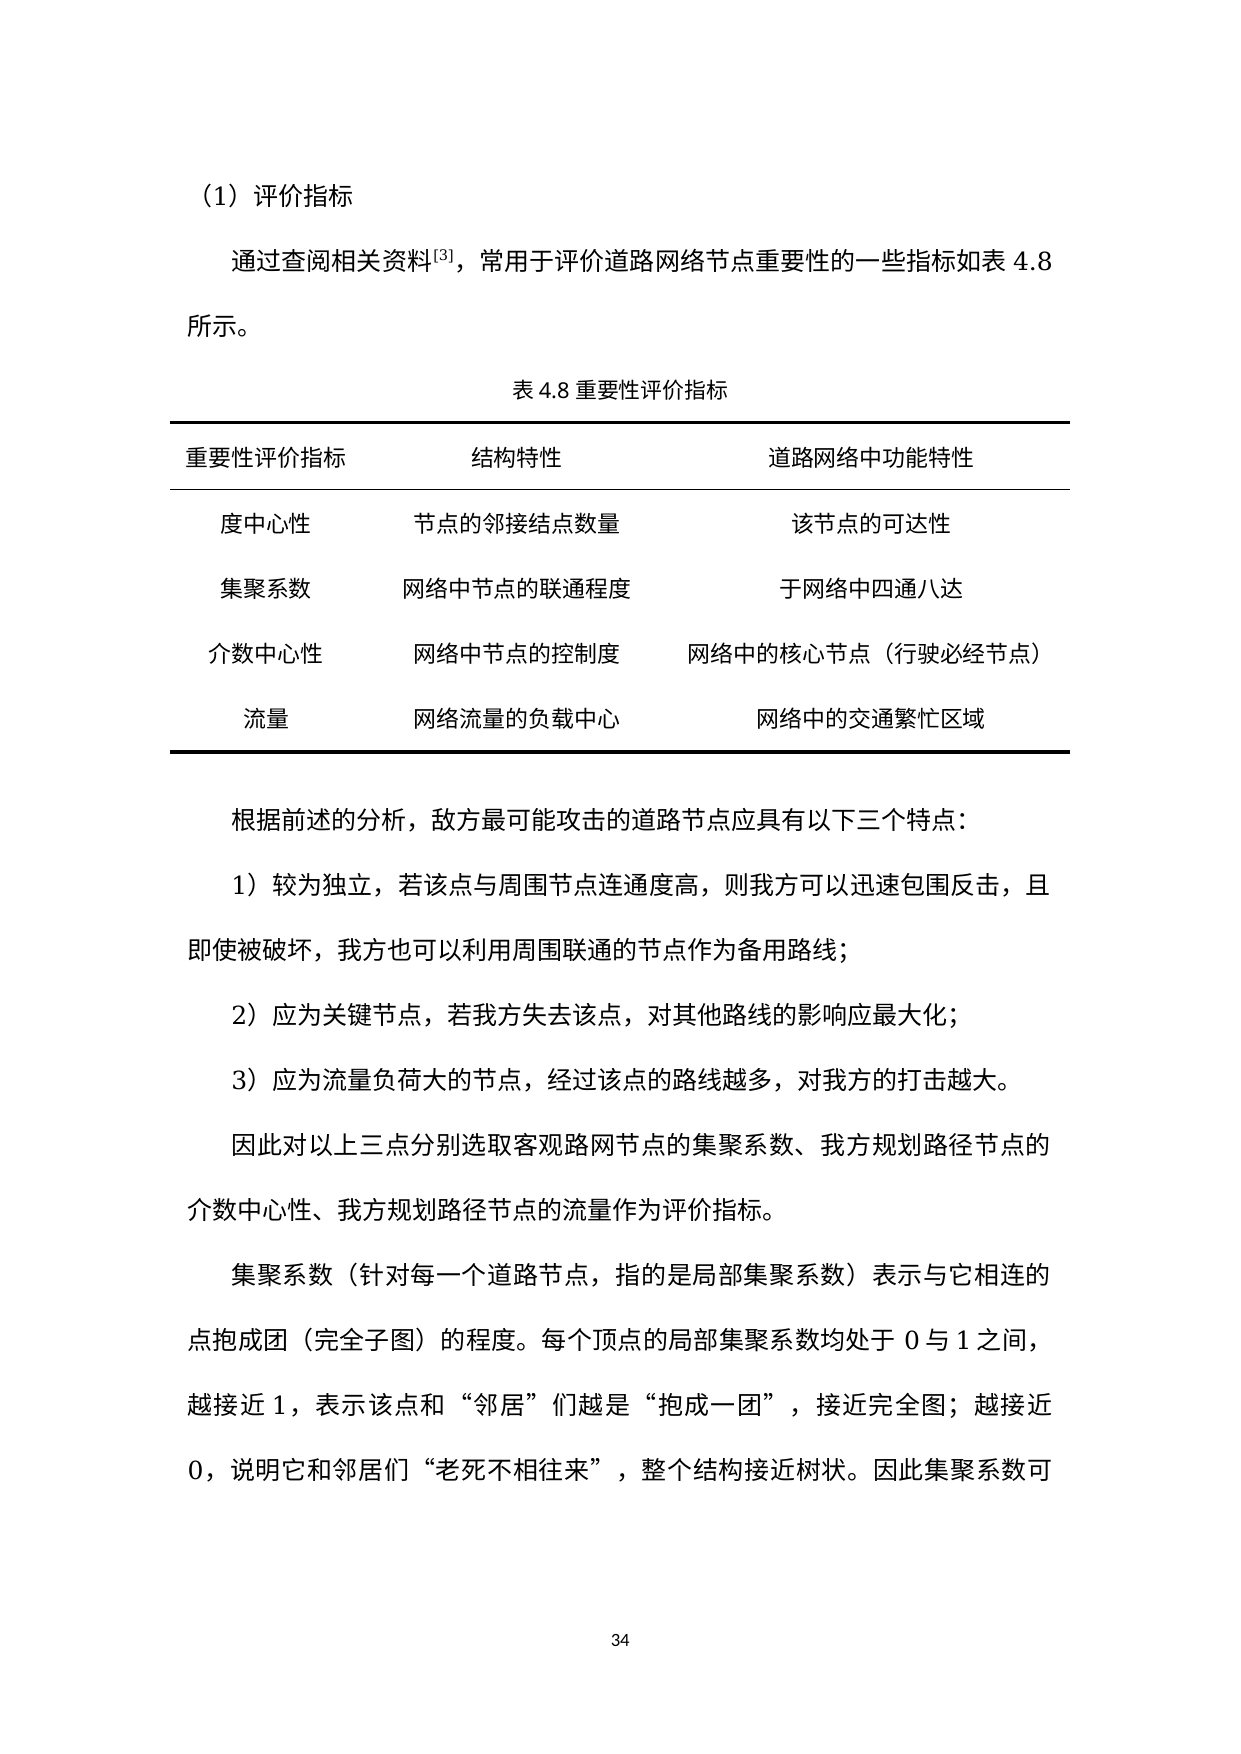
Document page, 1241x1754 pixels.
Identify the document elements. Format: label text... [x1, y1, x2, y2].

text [187, 1241, 1053, 1501]
text 根据前述的分析，敌方最可能攻击的道路节点应具有以下三个特点： [187, 786, 1053, 851]
text 2）应为关键节点，若我方失去该点，对其他路线的影响应最大化； [187, 981, 1053, 1046]
text 1）较为独立，若该点与周围节点连通度高，则我方可以迅速包围反击，且即使被破坏，我方也可以利用周围联通的节点作为备用路线； [187, 851, 1053, 981]
table_cell 集聚系数 [170, 555, 361, 620]
table_cell 网络中的交通繁忙区域 [672, 685, 1070, 750]
text 3）应为流量负荷大的节点，经过该点的路线越多，对我方的打击越大。 [187, 1046, 1053, 1111]
table_cell 度中心性 [170, 490, 361, 555]
table_header 结构特性 [361, 424, 672, 489]
table_cell 网络中节点的控制度 [361, 620, 672, 685]
text （1）评价指标 [187, 162, 1053, 227]
table_cell 流量 [170, 685, 361, 750]
table_cell 节点的邻接结点数量 [361, 490, 672, 555]
table_cell 介数中心性 [170, 620, 361, 685]
table_cell 网络中的核心节点（行驶必经节点） [672, 620, 1070, 685]
table_cell 网络中节点的联通程度 [361, 555, 672, 620]
table_header 重要性评价指标 [170, 424, 361, 489]
table_header 道路网络中功能特性 [672, 424, 1070, 489]
text 通过查阅相关资料[3]，常用于评价道路网络节点重要性的一些指标如表4.8所示。 [187, 227, 1053, 357]
table_cell 网络流量的负载中心 [361, 685, 672, 750]
table_cell 于网络中四通八达 [672, 555, 1070, 620]
text 表4.8 重要性评价指标 [187, 373, 1053, 404]
text 因此对以上三点分别选取客观路网节点的集聚系数、我方规划路径节点的介数中心性、我方规划路径节点的流量作为评价指标。 [187, 1111, 1053, 1241]
table_cell 该节点的可达性 [672, 490, 1070, 555]
